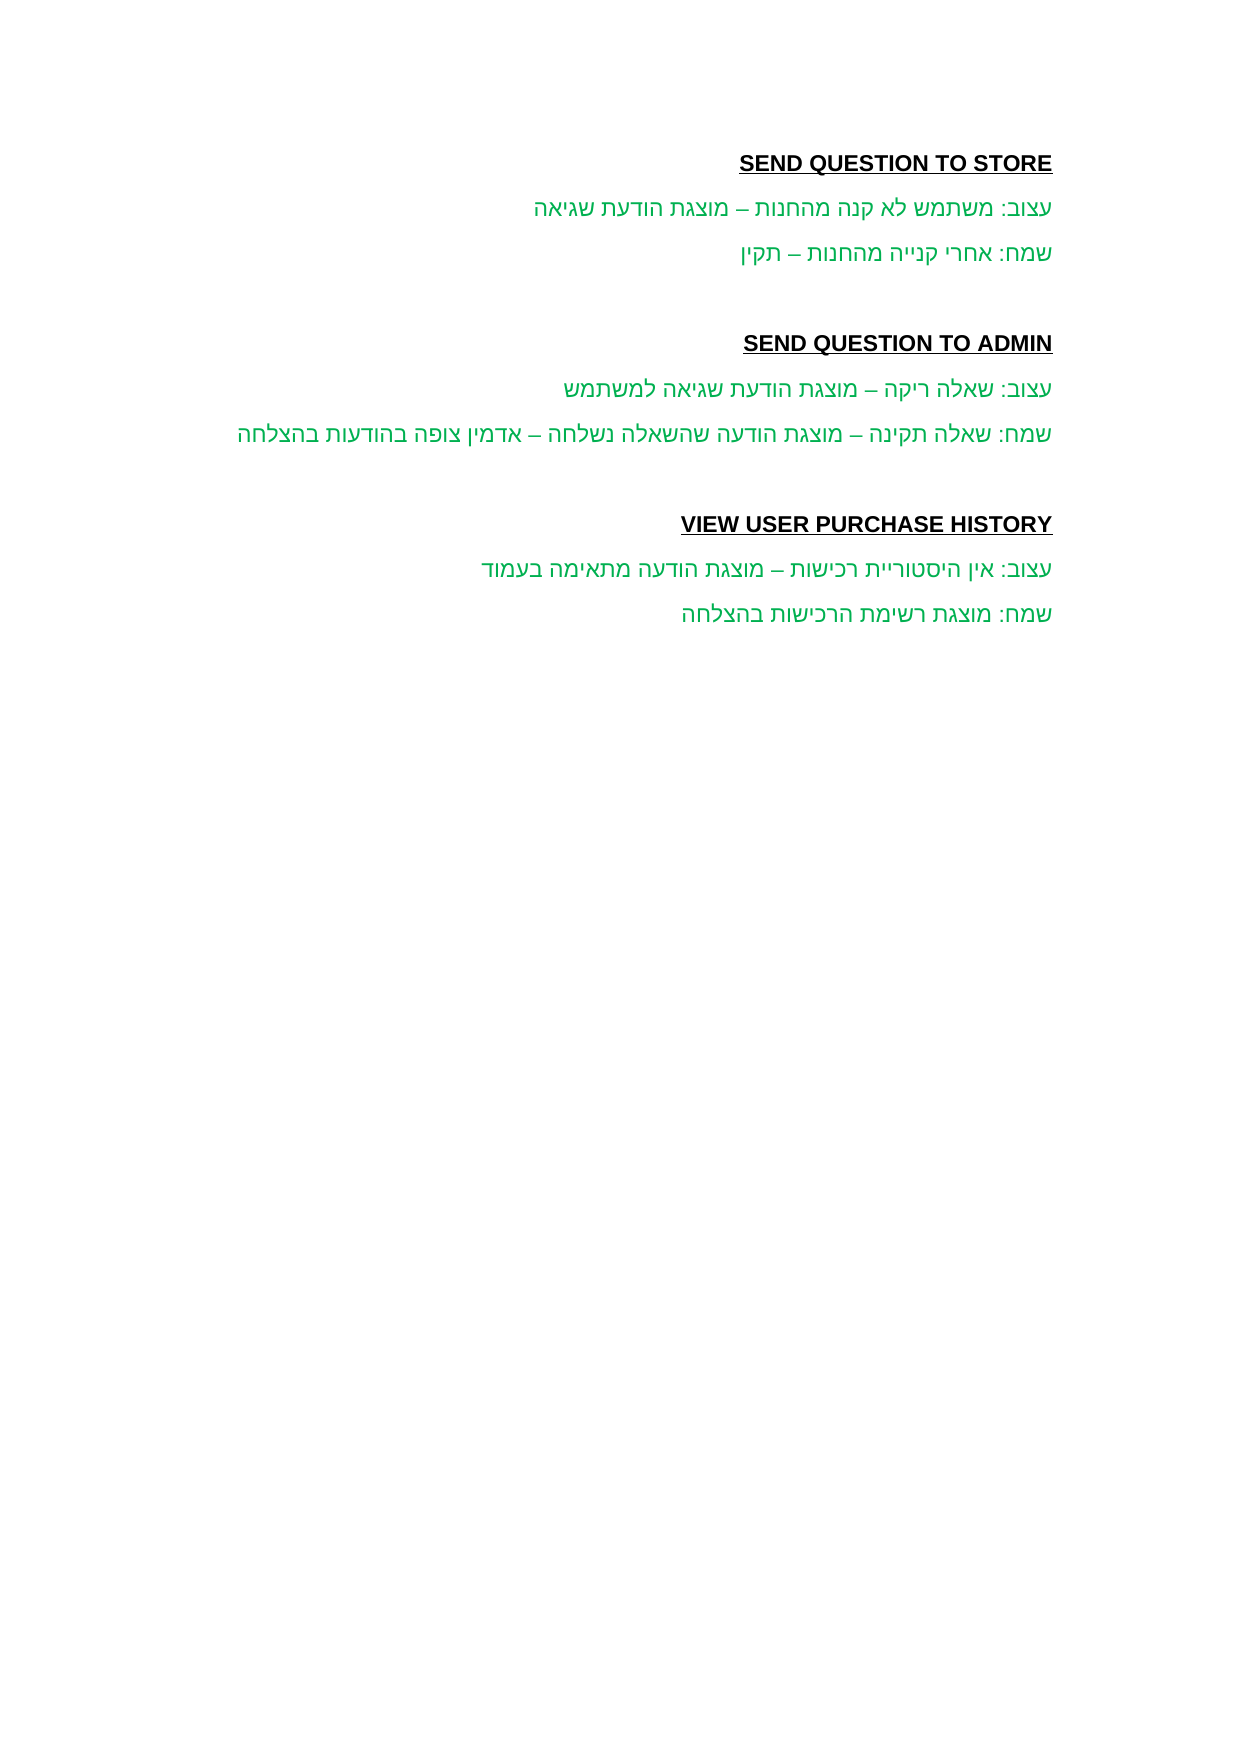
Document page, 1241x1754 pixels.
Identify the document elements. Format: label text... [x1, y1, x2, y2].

text SEND QUESTION TO ADMIN [187, 330, 1053, 357]
text SEND QUESTION TO STORE [187, 150, 1053, 176]
text עצוב: שאלה ריקה – מוצגת הודעת שגיאה למשתמש [187, 376, 1053, 402]
text שמח: אחרי קנייה מהחנות – תקין [187, 240, 1053, 267]
text שמח: מוצגת רשימת הרכישות בהצלחה [187, 601, 1053, 627]
text עצוב: משתמש לא קנה מהחנות – מוצגת הודעת שגיאה [187, 195, 1053, 221]
text VIEW USER PURCHASE HISTORY [187, 511, 1053, 537]
text שמח: שאלה תקינה – מוצגת הודעה שהשאלה נשלחה – אדמין צופה בהודעות בהצלחה [187, 421, 1053, 447]
text עצוב: אין היסטוריית רכישות – מוצגת הודעה מתאימה בעמוד [187, 556, 1053, 582]
